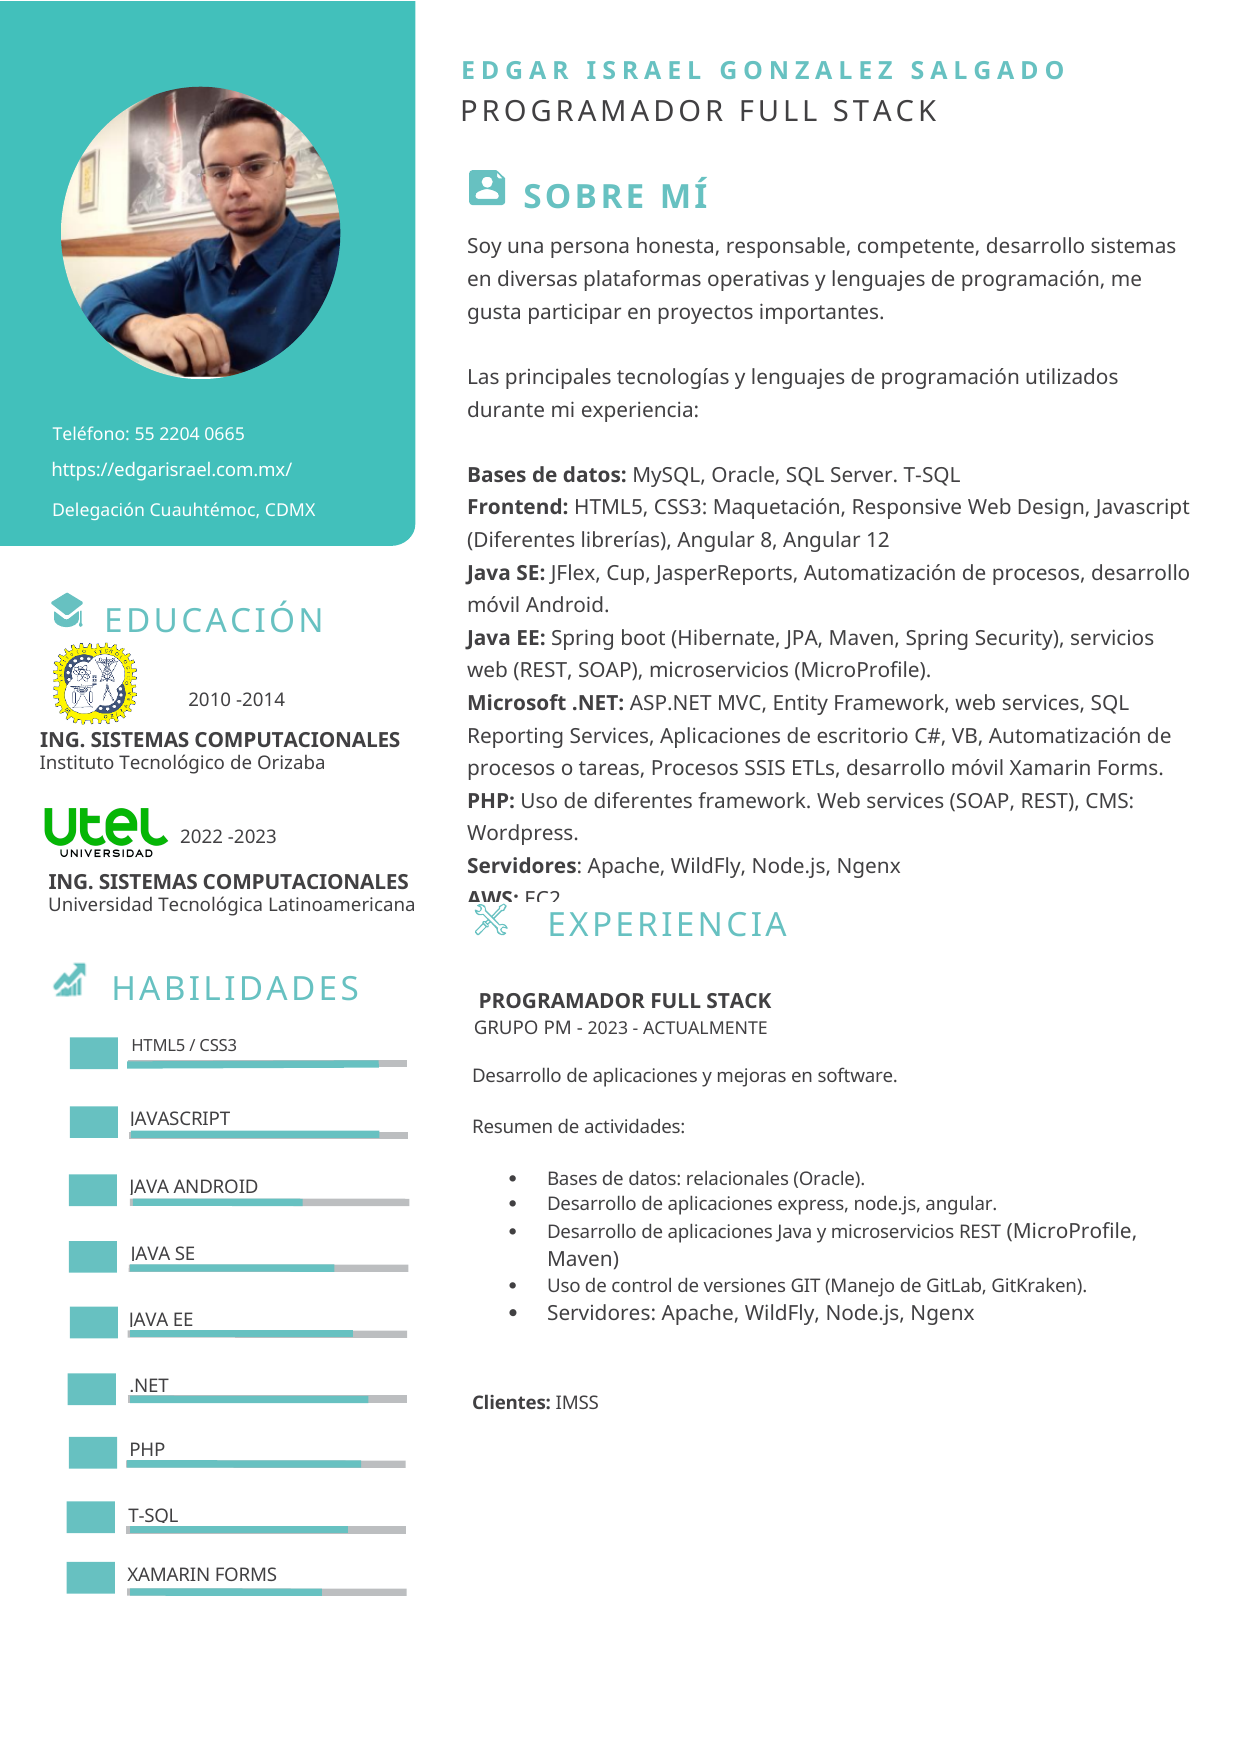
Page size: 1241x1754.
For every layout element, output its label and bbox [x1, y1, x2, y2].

picture [51, 640, 138, 727]
picture [42, 804, 170, 861]
picture [61, 86, 341, 379]
picture [46, 956, 93, 1003]
